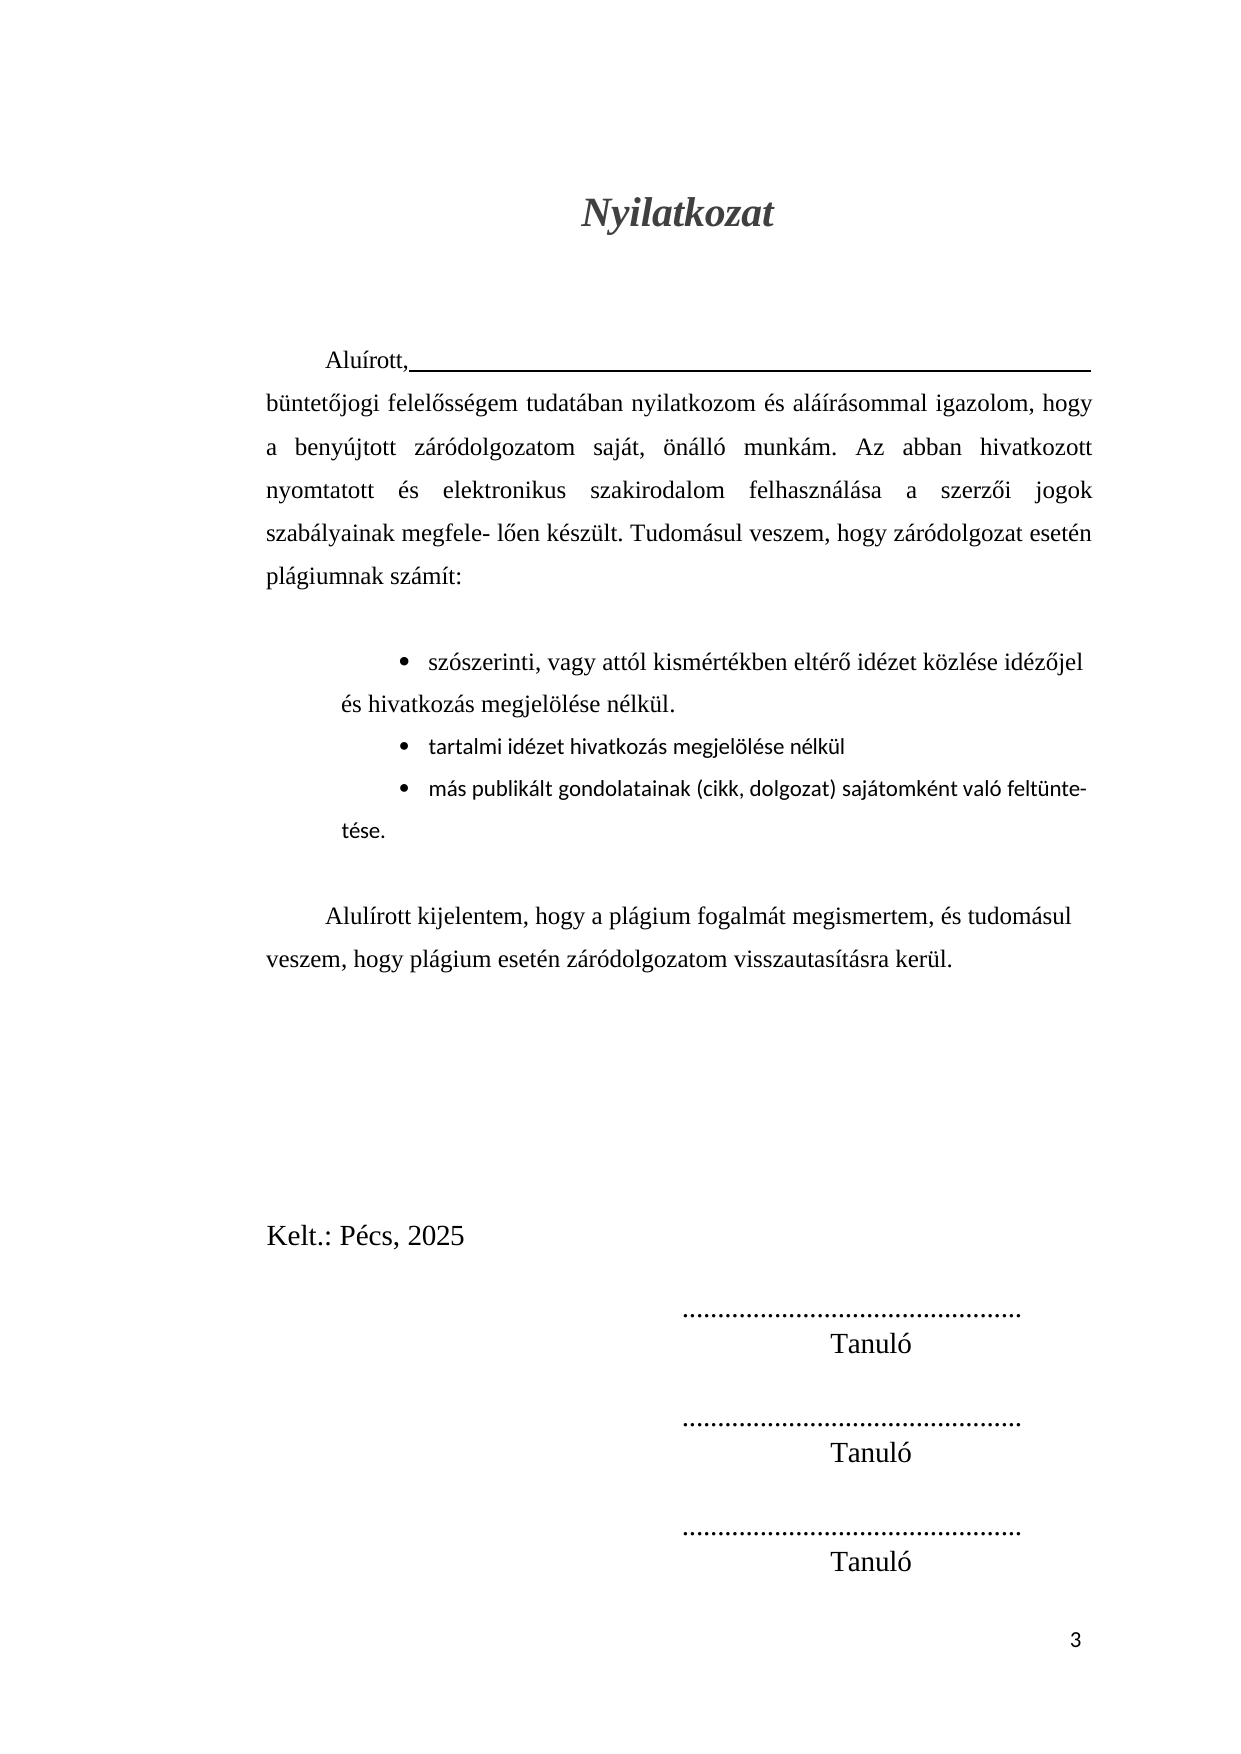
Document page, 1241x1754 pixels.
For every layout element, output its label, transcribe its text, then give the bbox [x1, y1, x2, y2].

list szószerinti, vagy attól kismértékben eltérő idézet közlése idézőjel és hivatkozás megjelölése nélkül. [341, 647, 1093, 718]
list más publikált gondolatainak (cikk, dolgozat) sajátomként való feltünte- [400, 774, 1152, 802]
text ................................................ [682, 1508, 1152, 1541]
list tartalmi idézet hivatkozás megjelölése nélkül [400, 732, 1152, 760]
text ................................................ [682, 1291, 1152, 1324]
text Alulírott kijelentem, hogy a plágium fogalmát megismertem, és tudomásul veszem, hogy plágium esetén záródolgozatom visszautasításra kerül. [266, 901, 1098, 973]
text Aluírott, büntetőjogi felelősségem tudatában nyilatkozom és aláírásommal igazolom, hogy a benyújtott záródolgozatom saját, önálló munkám. Az abban hivatkozott nyomtatott és elektronikus szakirodalom felhasználása a szerzői jogok szabályainak megfele- lően készült. Tudomásul veszem, hogy záródolgozat esetén plágiumnak számít: [266, 345, 1093, 590]
text tése. [207, 816, 521, 844]
text Tanuló [830, 1435, 1152, 1469]
text Nyilatkozat [207, 187, 1152, 235]
text ................................................ [682, 1399, 1152, 1433]
text Tanuló [830, 1544, 1152, 1577]
text Tanuló [830, 1327, 1152, 1360]
text Kelt.: Pécs, 2025 [207, 1218, 524, 1252]
